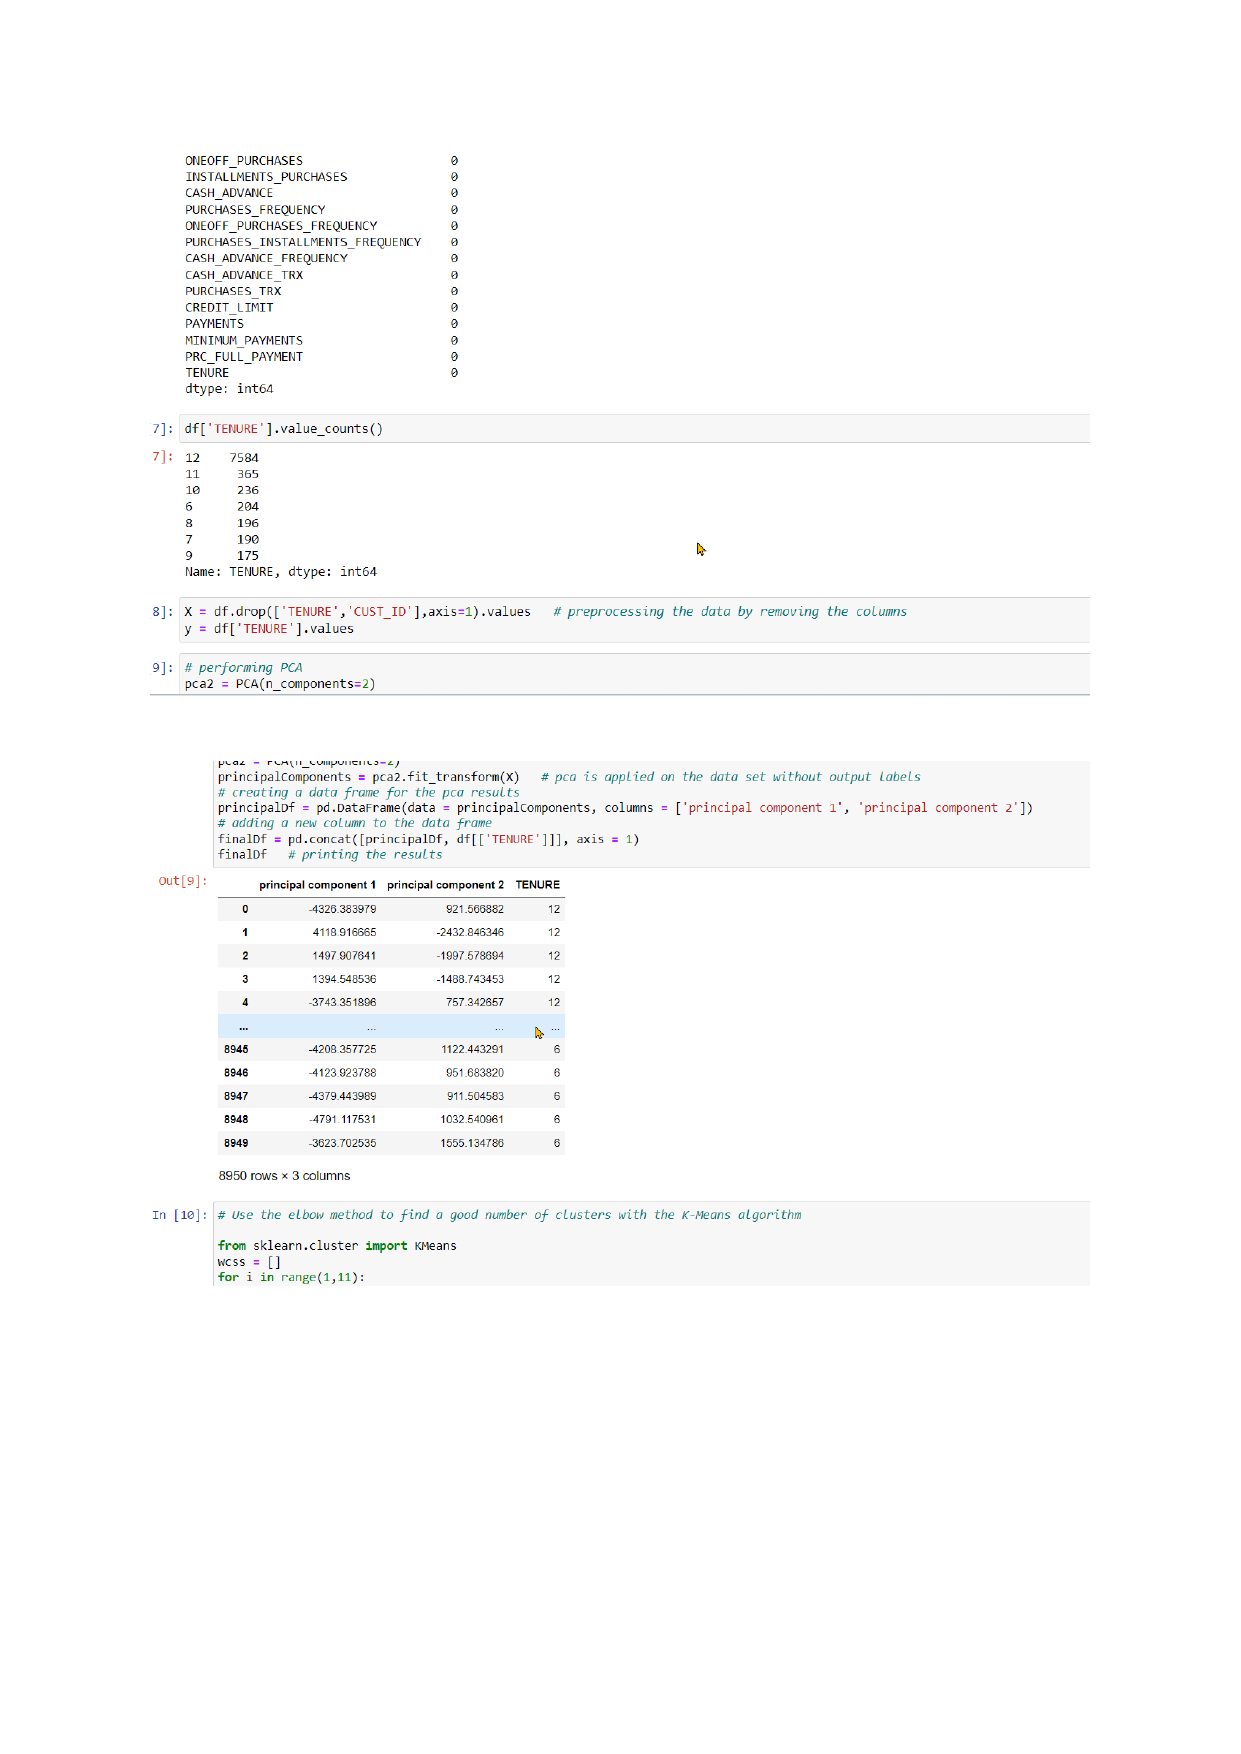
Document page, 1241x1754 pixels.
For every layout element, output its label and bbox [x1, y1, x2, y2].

picture [150, 150, 1091, 696]
picture [150, 761, 1091, 1286]
